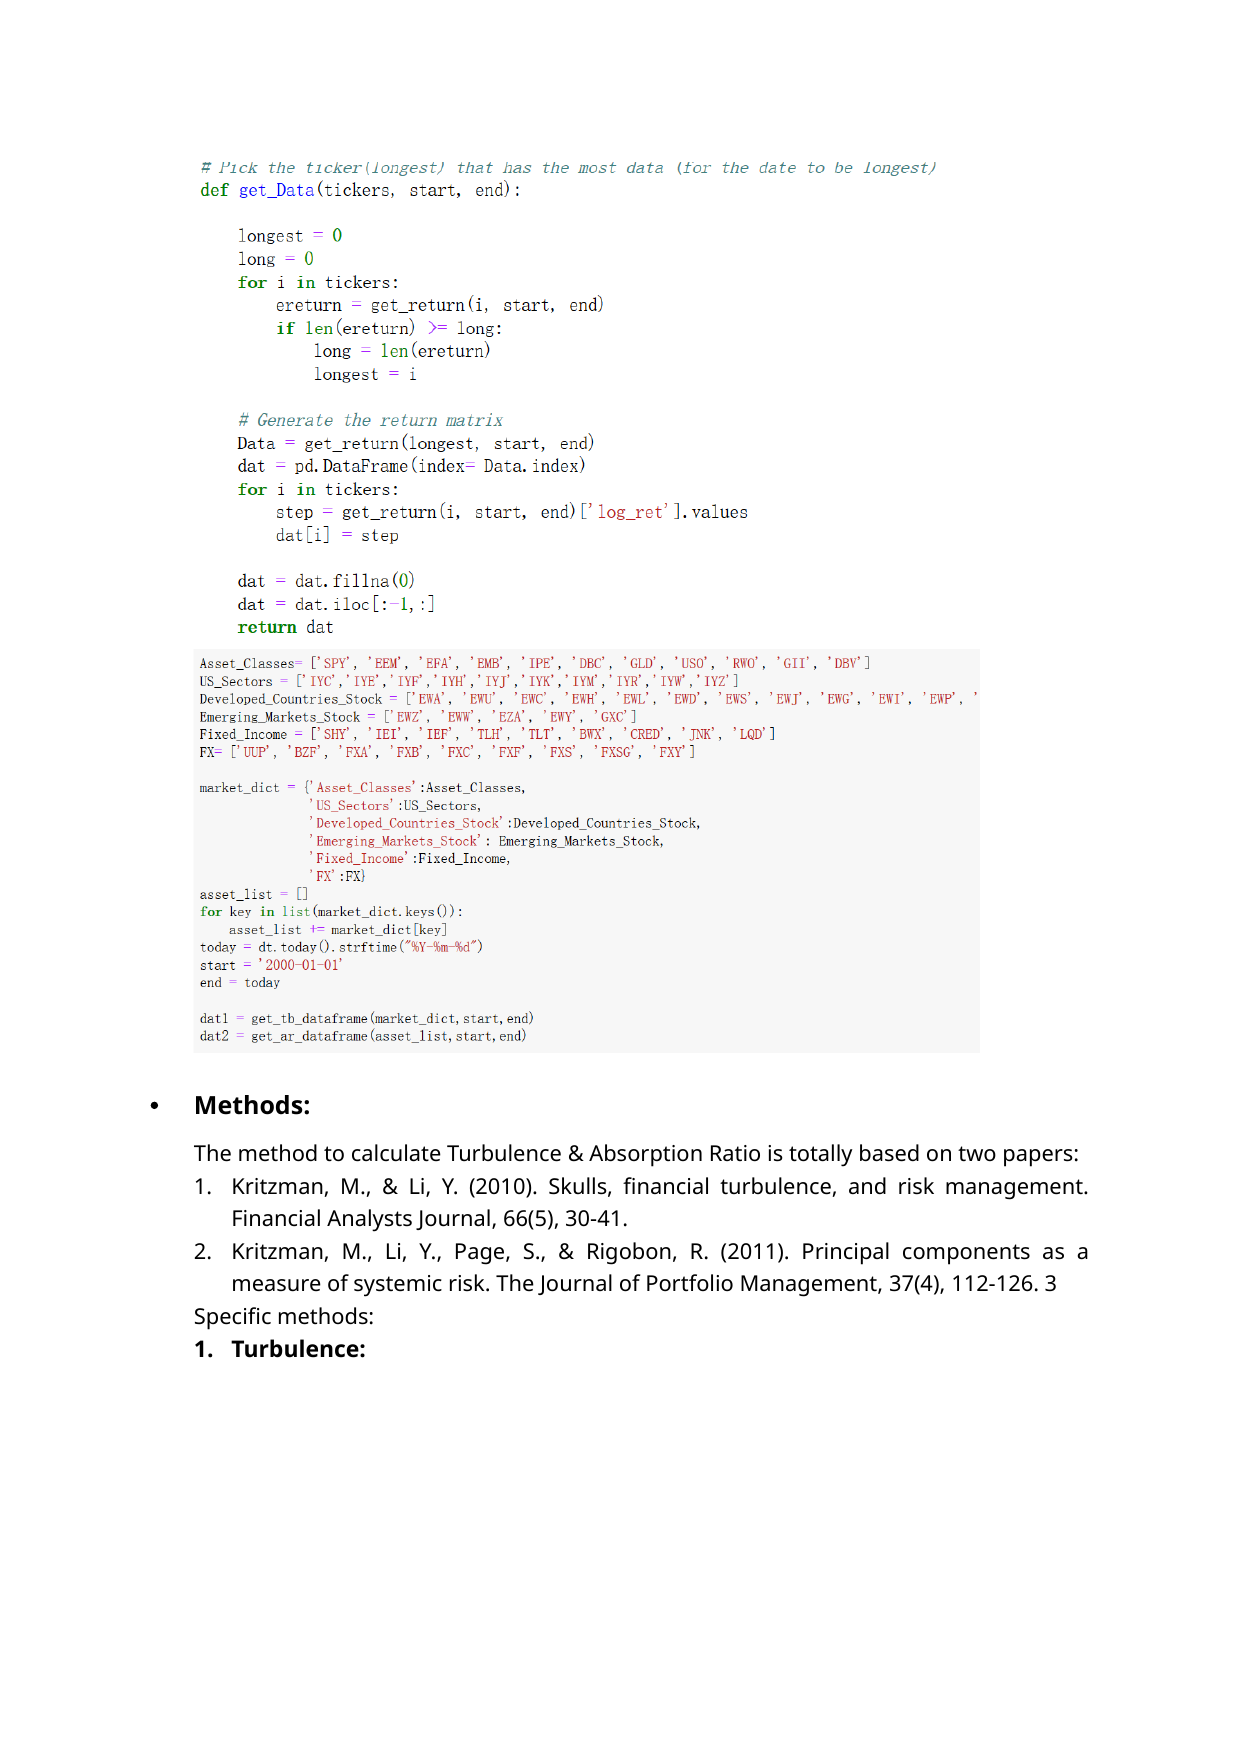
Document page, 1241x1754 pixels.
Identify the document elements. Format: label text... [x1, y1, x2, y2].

text Specific methods: [194, 1299, 1090, 1332]
picture [193, 162, 940, 639]
picture [193, 649, 980, 1053]
text The method to calculate Turbulence & Absorption Ratio is totally based on two papers: [194, 1137, 1090, 1169]
list Kritzman, M., Li, Y., Page, S., & Rigobon, R. (2011). Principal components as a measure of systemic risk. The Journal of Portfolio Management, 37(4), 112-126. 3 [194, 1234, 1090, 1299]
list Turbulence: [194, 1332, 1090, 1364]
list Methods: [150, 1072, 1090, 1137]
list Kritzman, M., & Li, Y. (2010). Skulls, financial turbulence, and risk management. Financial Analysts Journal, 66(5), 30-41. [194, 1169, 1090, 1234]
